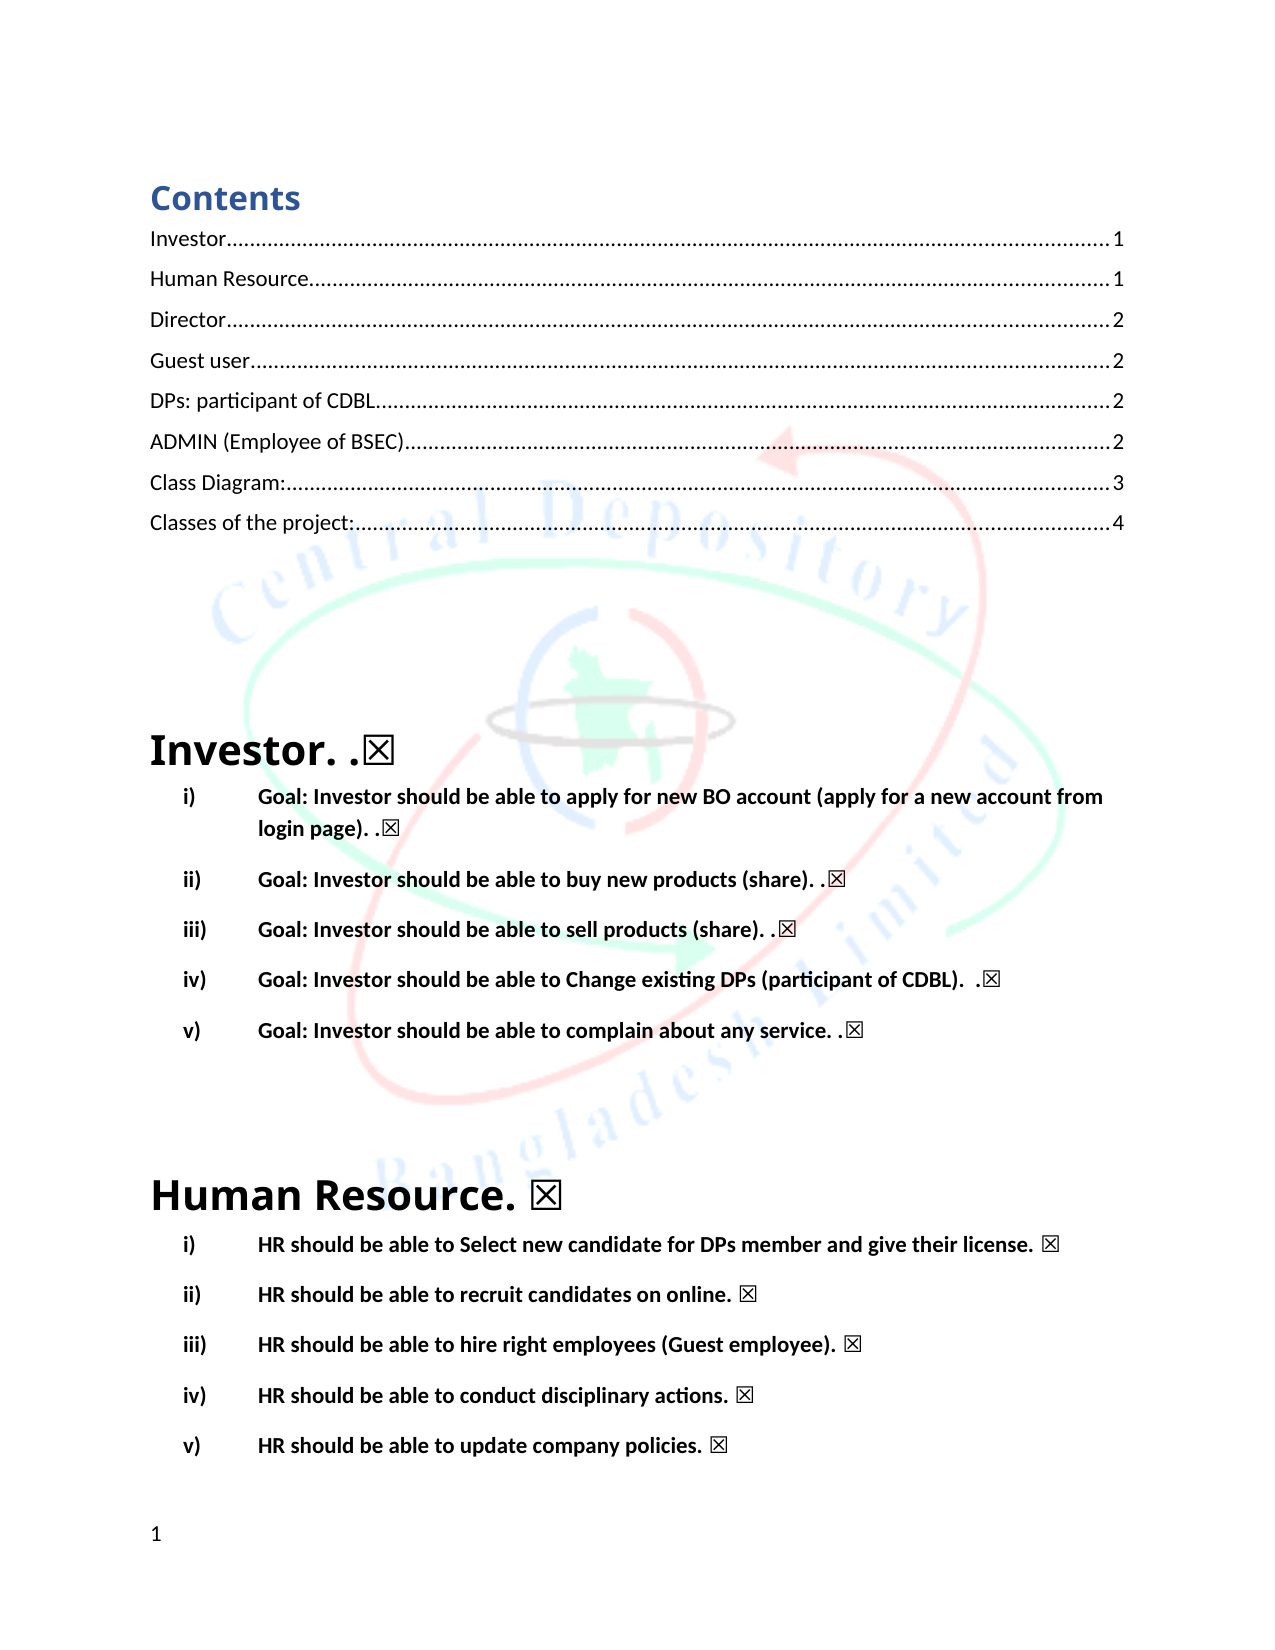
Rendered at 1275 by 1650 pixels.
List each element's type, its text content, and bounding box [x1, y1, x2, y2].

list HR should be able to hire right employees (Guest employee). [183, 1328, 1125, 1359]
list Goal: Investor should be able to Change existing DPs (participant of CDBL). . [183, 963, 1125, 994]
list HR should be able to recruit candidates on online. [183, 1278, 1125, 1309]
list HR should be able to conduct disciplinary actions. [183, 1379, 1125, 1410]
subtitle Investor. . [150, 721, 1125, 777]
list HR should be able to Select new candidate for DPs member and give their license. [183, 1227, 1125, 1259]
list Goal: Investor should be able to sell products (share). . [183, 913, 1125, 944]
subtitle Human Resource. [150, 1166, 1125, 1223]
list HR should be able to update company policies. [183, 1429, 1125, 1460]
list Goal: Investor should be able to apply for new BO account (apply for a new account from login page). . [183, 782, 1125, 843]
list Goal: Investor should be able to buy new products (share). . [183, 862, 1125, 894]
list Goal: Investor should be able to complain about any service. . [183, 1014, 1125, 1045]
